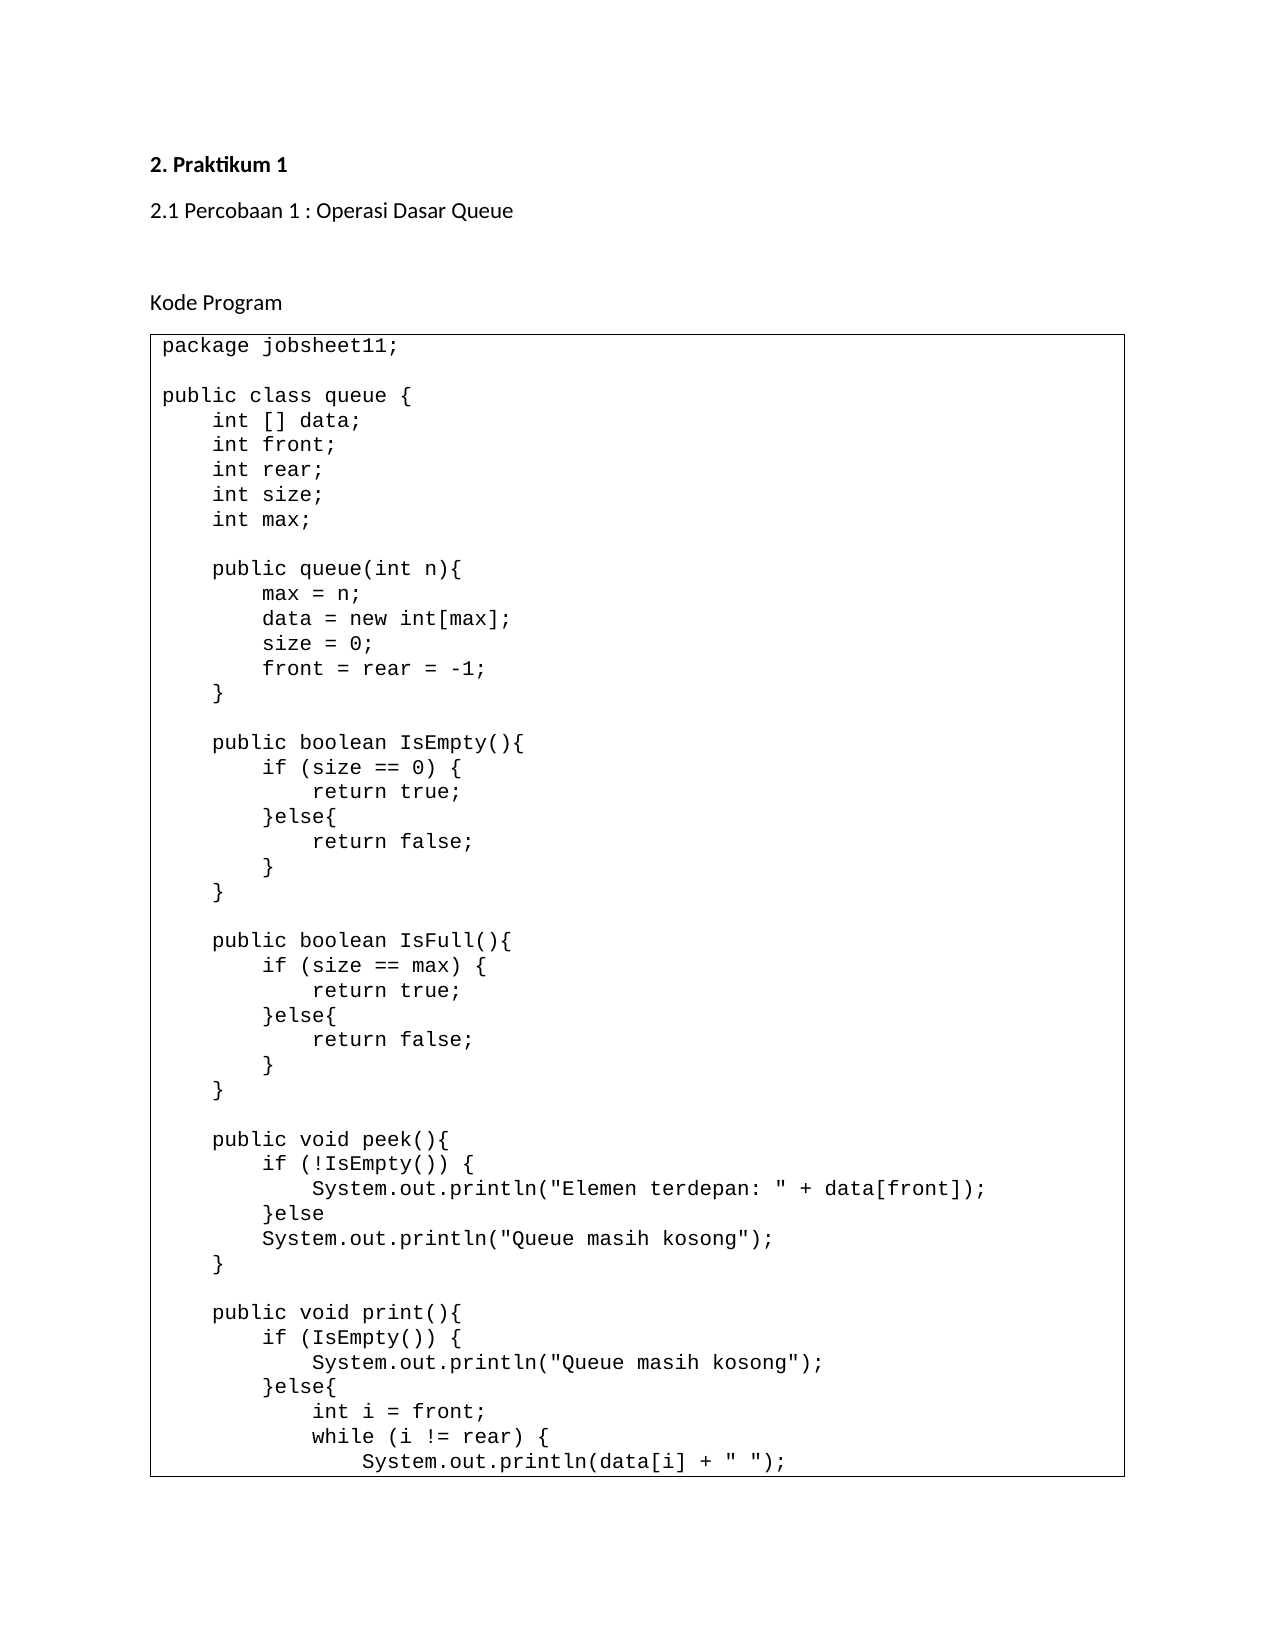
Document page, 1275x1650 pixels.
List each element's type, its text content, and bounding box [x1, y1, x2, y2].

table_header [151, 335, 1124, 1476]
text 2. Praktikum 1 [150, 150, 1125, 178]
text Kode Program [150, 288, 1125, 316]
text 2.1 Percobaan 1 : Operasi Dasar Queue [150, 196, 1125, 224]
